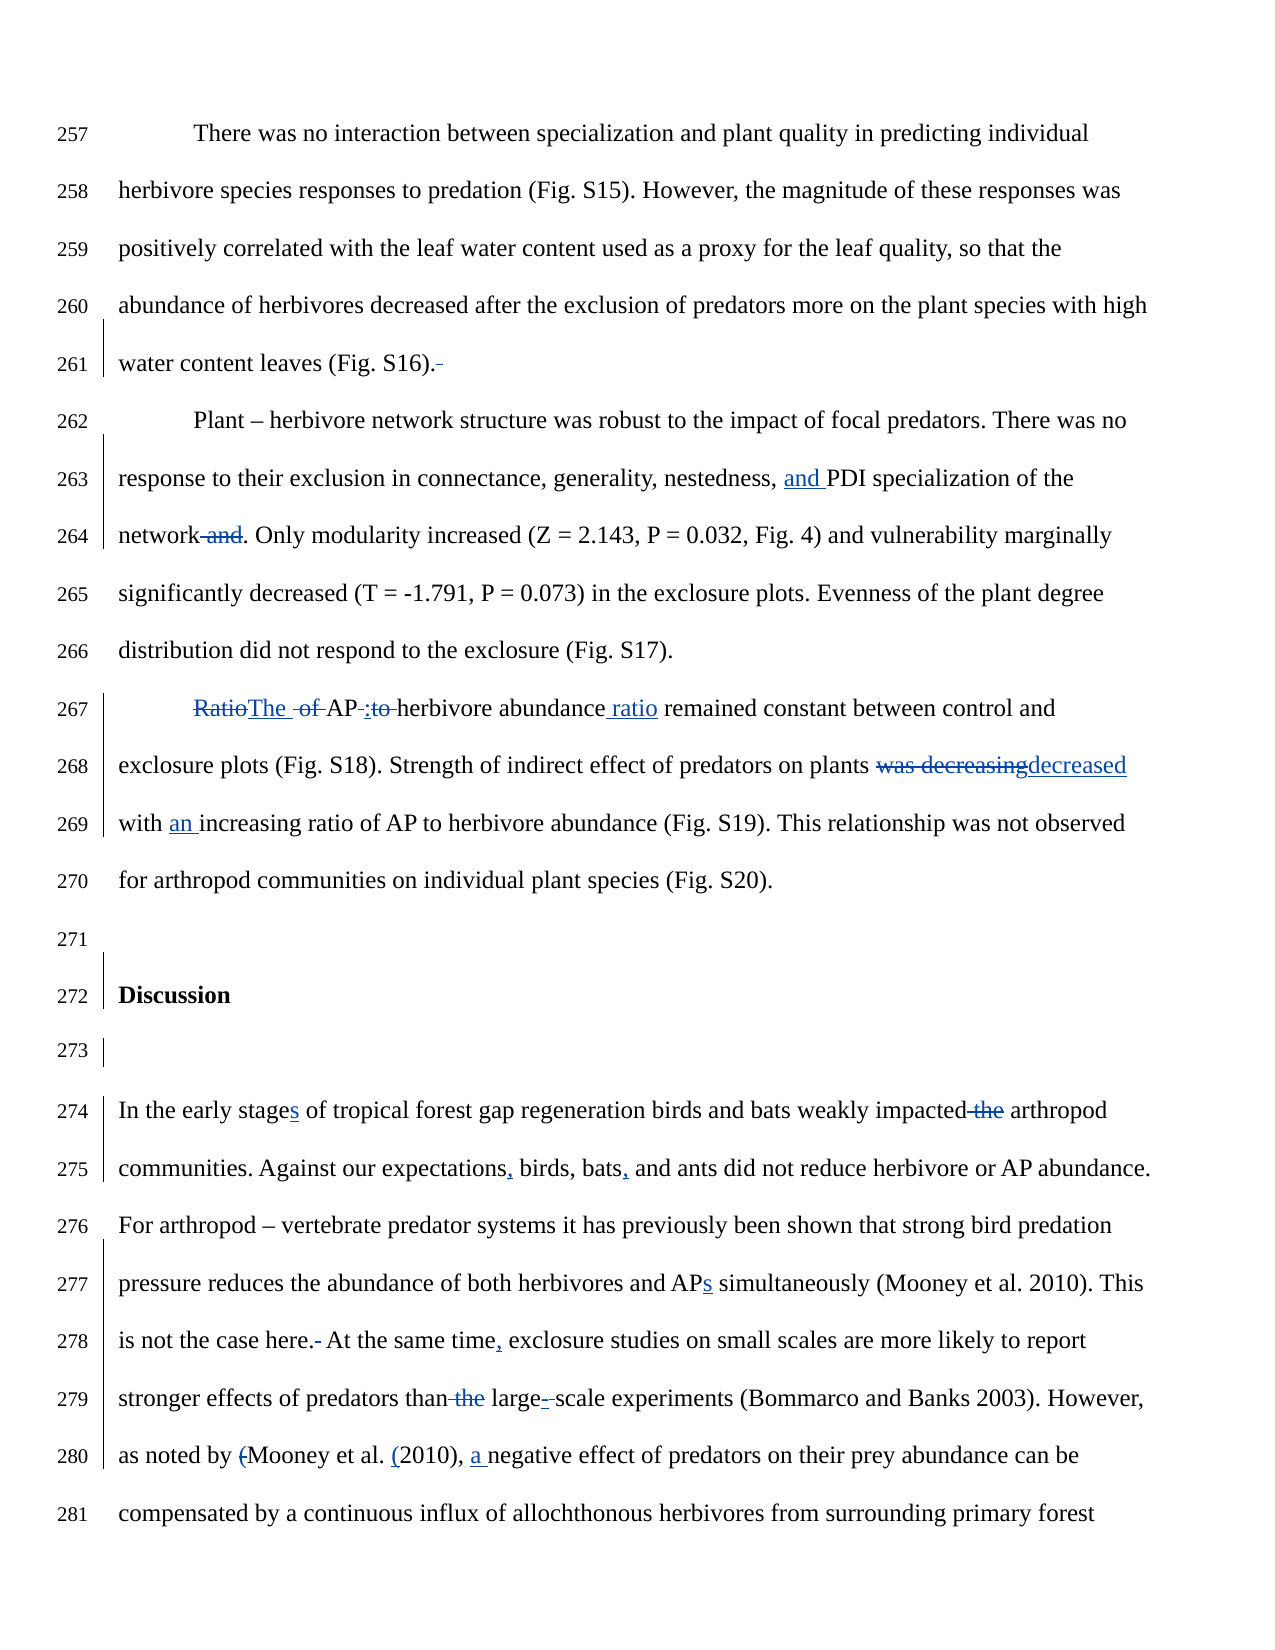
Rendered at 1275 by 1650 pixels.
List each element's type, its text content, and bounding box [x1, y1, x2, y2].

text There was no interaction between specialization and plant quality in predicting individual herbivore species responses to predation (Fig. S15). However, the magnitude of these responses was positively correlated with the leaf water content used as a proxy for the leaf quality, so that the abundance of herbivores decreased after the exclusion of predators more on the plant species with high water content leaves (Fig. S16). [118, 118, 1157, 377]
text Plant – herbivore network structure was robust to the impact of focal predators. There was no response to their exclusion in connectance, generality, nestedness, PDI specialization of the network. Only modularity increased (Z = 2.143, P = 0.032, Fig. 4) and vulnerability marginally significantly decreased (T = -1.791, P = 0.073) in the exclosure plots. Evenness of the plant degree distribution did not respond to the exclosure (Fig. S17). [118, 406, 1157, 664]
text APherbivore abundance remained constant between control and exclosure plots (Fig. S18). Strength of indirect effect of predators on plants with increasing ratio of AP to herbivore abundance (Fig. S19). This relationship was not observed for arthropod communities on individual plant species (Fig. S20). [118, 693, 1157, 894]
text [118, 1096, 1157, 1527]
text Discussion [118, 923, 1157, 1009]
